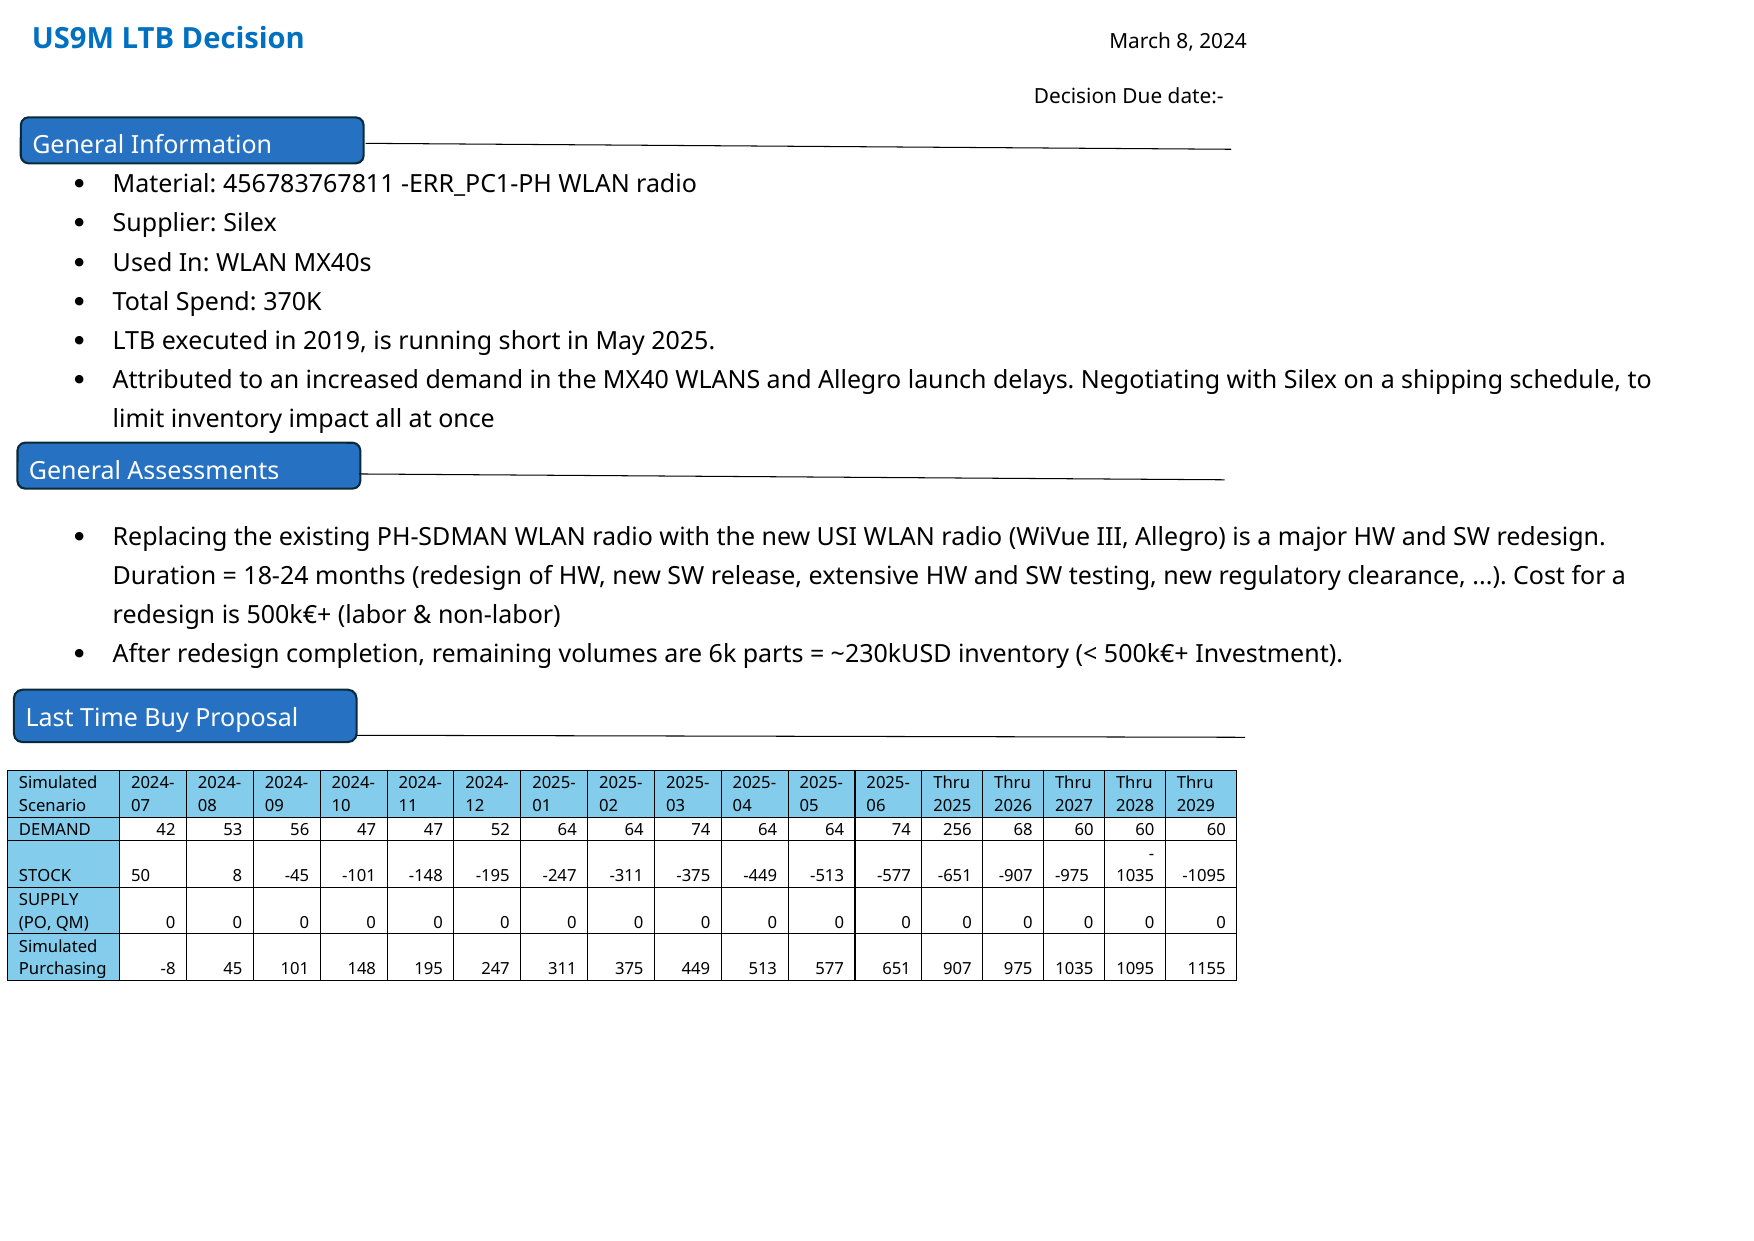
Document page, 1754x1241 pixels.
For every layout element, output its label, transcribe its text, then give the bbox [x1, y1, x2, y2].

table_cell 0 [187, 888, 253, 933]
table_cell -1095 [1166, 841, 1236, 887]
table_cell -513 [789, 841, 854, 887]
table_cell 64 [722, 818, 788, 840]
table_cell 1155 [1166, 934, 1236, 980]
table_header 2024-12 [454, 771, 520, 817]
table_cell 0 [722, 888, 788, 933]
table_header Thru 2027 [1044, 771, 1104, 817]
table_header 2024-10 [321, 771, 387, 817]
table_header 2025-03 [655, 771, 721, 817]
table_cell 53 [187, 818, 253, 840]
table_cell 975 [983, 934, 1043, 980]
table_cell -577 [856, 841, 921, 887]
table_cell 64 [521, 818, 587, 840]
table_header Thru 2026 [983, 771, 1043, 817]
table_cell 0 [1105, 888, 1165, 933]
table_cell 60 [1166, 818, 1236, 840]
table_header 2025-02 [588, 771, 654, 817]
table_cell 47 [388, 818, 453, 840]
table_cell -101 [321, 841, 387, 887]
table_cell 247 [454, 934, 520, 980]
table_cell DEMAND [8, 818, 119, 840]
table_header 2025-04 [722, 771, 788, 817]
table_cell 74 [856, 818, 921, 840]
table_cell 47 [321, 818, 387, 840]
table_header 2024-11 [388, 771, 453, 817]
table_cell 577 [789, 934, 854, 980]
table_cell 449 [655, 934, 721, 980]
table_cell 195 [388, 934, 453, 980]
table_cell 148 [321, 934, 387, 980]
table_cell STOCK [8, 841, 119, 887]
table_cell -449 [722, 841, 788, 887]
table_cell -148 [388, 841, 453, 887]
table_cell 8 [187, 841, 253, 887]
table_cell 42 [120, 818, 186, 840]
table_cell 101 [254, 934, 320, 980]
table_header 2025-01 [521, 771, 587, 817]
table_cell 74 [655, 818, 721, 840]
table_header 2025-05 [789, 771, 854, 817]
table_cell -45 [254, 841, 320, 887]
table_header Thru 2029 [1166, 771, 1236, 817]
table_cell 0 [454, 888, 520, 933]
table_cell 0 [388, 888, 453, 933]
table_cell 0 [789, 888, 854, 933]
list Material: [75, 166, 1679, 200]
table_cell SUPPLY (PO, QM) [8, 888, 119, 933]
table_cell Simulated Purchasing [8, 934, 119, 980]
table_cell 0 [655, 888, 721, 933]
table_cell 52 [454, 818, 520, 840]
list Total Spend: [75, 283, 1679, 317]
table_cell -247 [521, 841, 587, 887]
table_cell 0 [321, 888, 387, 933]
list Supplier: [75, 205, 1679, 239]
table_cell 651 [856, 934, 921, 980]
table_cell 64 [789, 818, 854, 840]
table_cell 68 [983, 818, 1043, 840]
table_cell 45 [187, 934, 253, 980]
table_cell 375 [588, 934, 654, 980]
table_header Simulated Scenario [8, 771, 119, 817]
table_cell 60 [1105, 818, 1165, 840]
table_cell -1035 [1105, 841, 1165, 887]
table_cell 256 [922, 818, 982, 840]
table_cell 0 [120, 888, 186, 933]
table_cell 50 [120, 841, 186, 887]
table_header 2024-09 [254, 771, 320, 817]
table_cell 0 [856, 888, 921, 933]
table_cell 0 [521, 888, 587, 933]
table_cell 0 [254, 888, 320, 933]
table_header Thru 2025 [922, 771, 982, 817]
table_cell 0 [922, 888, 982, 933]
table_cell 907 [922, 934, 982, 980]
table_cell -975 [1044, 841, 1104, 887]
table_header 2025-06 [856, 771, 921, 817]
table_cell 1095 [1105, 934, 1165, 980]
table_cell -311 [588, 841, 654, 887]
table_cell 0 [983, 888, 1043, 933]
table_cell 60 [1044, 818, 1104, 840]
table_cell 1035 [1044, 934, 1104, 980]
table_cell 311 [521, 934, 587, 980]
table_header 2024-07 [120, 771, 186, 817]
table_cell 56 [254, 818, 320, 840]
table_cell -8 [120, 934, 186, 980]
table_header 2024-08 [187, 771, 253, 817]
table_cell -375 [655, 841, 721, 887]
table_cell -907 [983, 841, 1043, 887]
table_cell 0 [1166, 888, 1236, 933]
table_cell 64 [588, 818, 654, 840]
list Used In: [75, 244, 1679, 278]
table_cell 513 [722, 934, 788, 980]
table_header Thru 2028 [1105, 771, 1165, 817]
table_cell -651 [922, 841, 982, 887]
table_cell -195 [454, 841, 520, 887]
table_cell 0 [1044, 888, 1104, 933]
table_cell 0 [588, 888, 654, 933]
